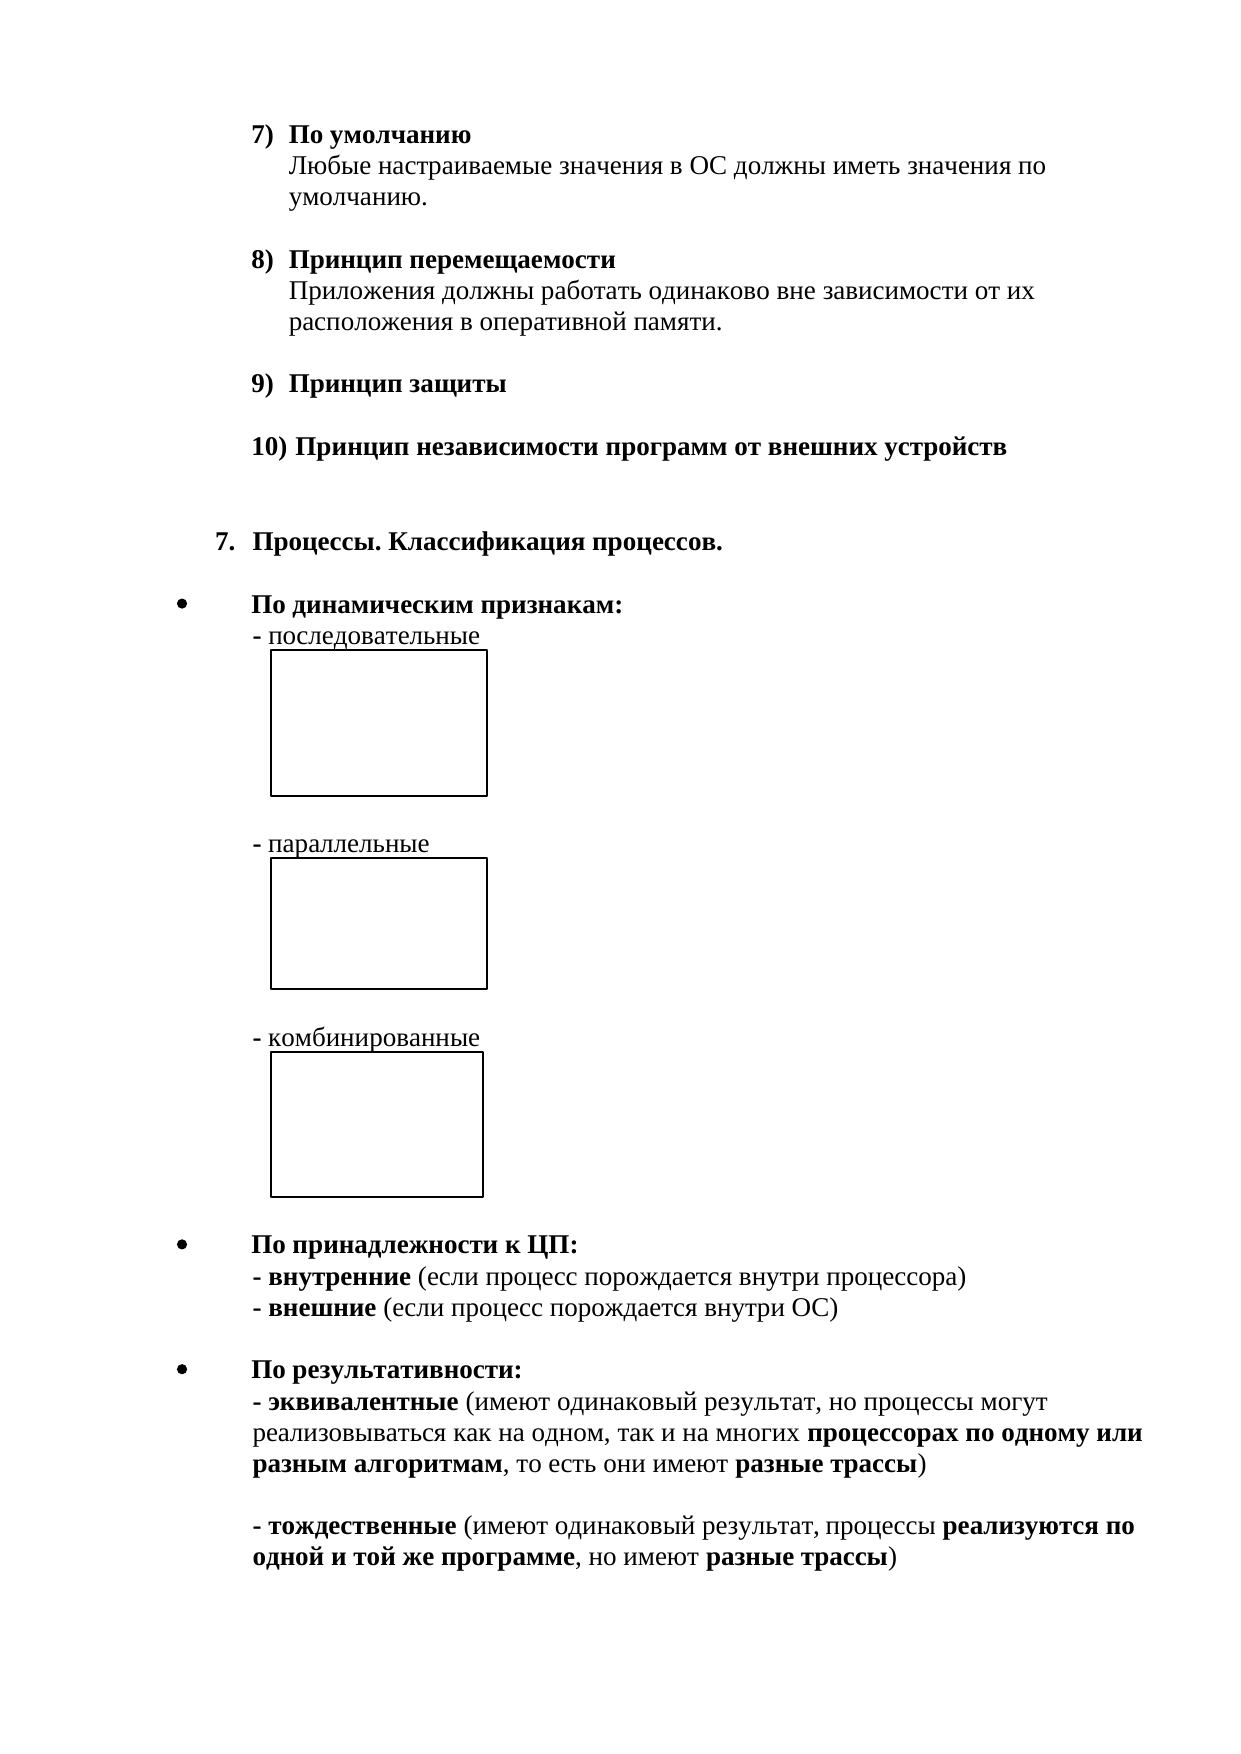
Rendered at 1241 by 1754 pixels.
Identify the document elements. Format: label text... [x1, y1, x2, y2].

list - комбинированные [252, 1021, 1152, 1052]
list Принцип перемещаемости [251, 243, 1152, 274]
list Любые настраиваемые значения в ОС должны иметь значения по умолчанию. [288, 149, 1152, 212]
list - параллельные [252, 827, 1152, 858]
list Принцип независимости программ от внешних устройств [251, 429, 1152, 461]
list - последовательные [252, 619, 1152, 650]
list - тождественные (имеют одинаковый результат, процессы реализуются по одной и той же программе, но имеют разные трассы) [252, 1509, 1152, 1571]
list Приложения должны работать одинаково вне зависимости от их расположения в оперативной памяти. [288, 274, 1152, 336]
list По результативности: [177, 1353, 1152, 1384]
list По динамическим признакам: [177, 588, 1152, 619]
list Принцип защиты [251, 367, 1152, 398]
list - эквивалентные (имеют одинаковый результат, но процессы могут реализовываться как на одном, так и на многих процессорах по одному или разным алгоритмам, то есть они имеют разные трассы) [252, 1384, 1152, 1478]
list По принадлежности к ЦП: [177, 1229, 1152, 1260]
list Процессы. Классификация процессов. [215, 525, 1152, 557]
list - внутренние (если процесс порождается внутри процессора) [252, 1260, 1152, 1291]
list По умолчанию [251, 118, 1152, 149]
list - внешние (если процесс порождается внутри ОС) [252, 1291, 1152, 1322]
